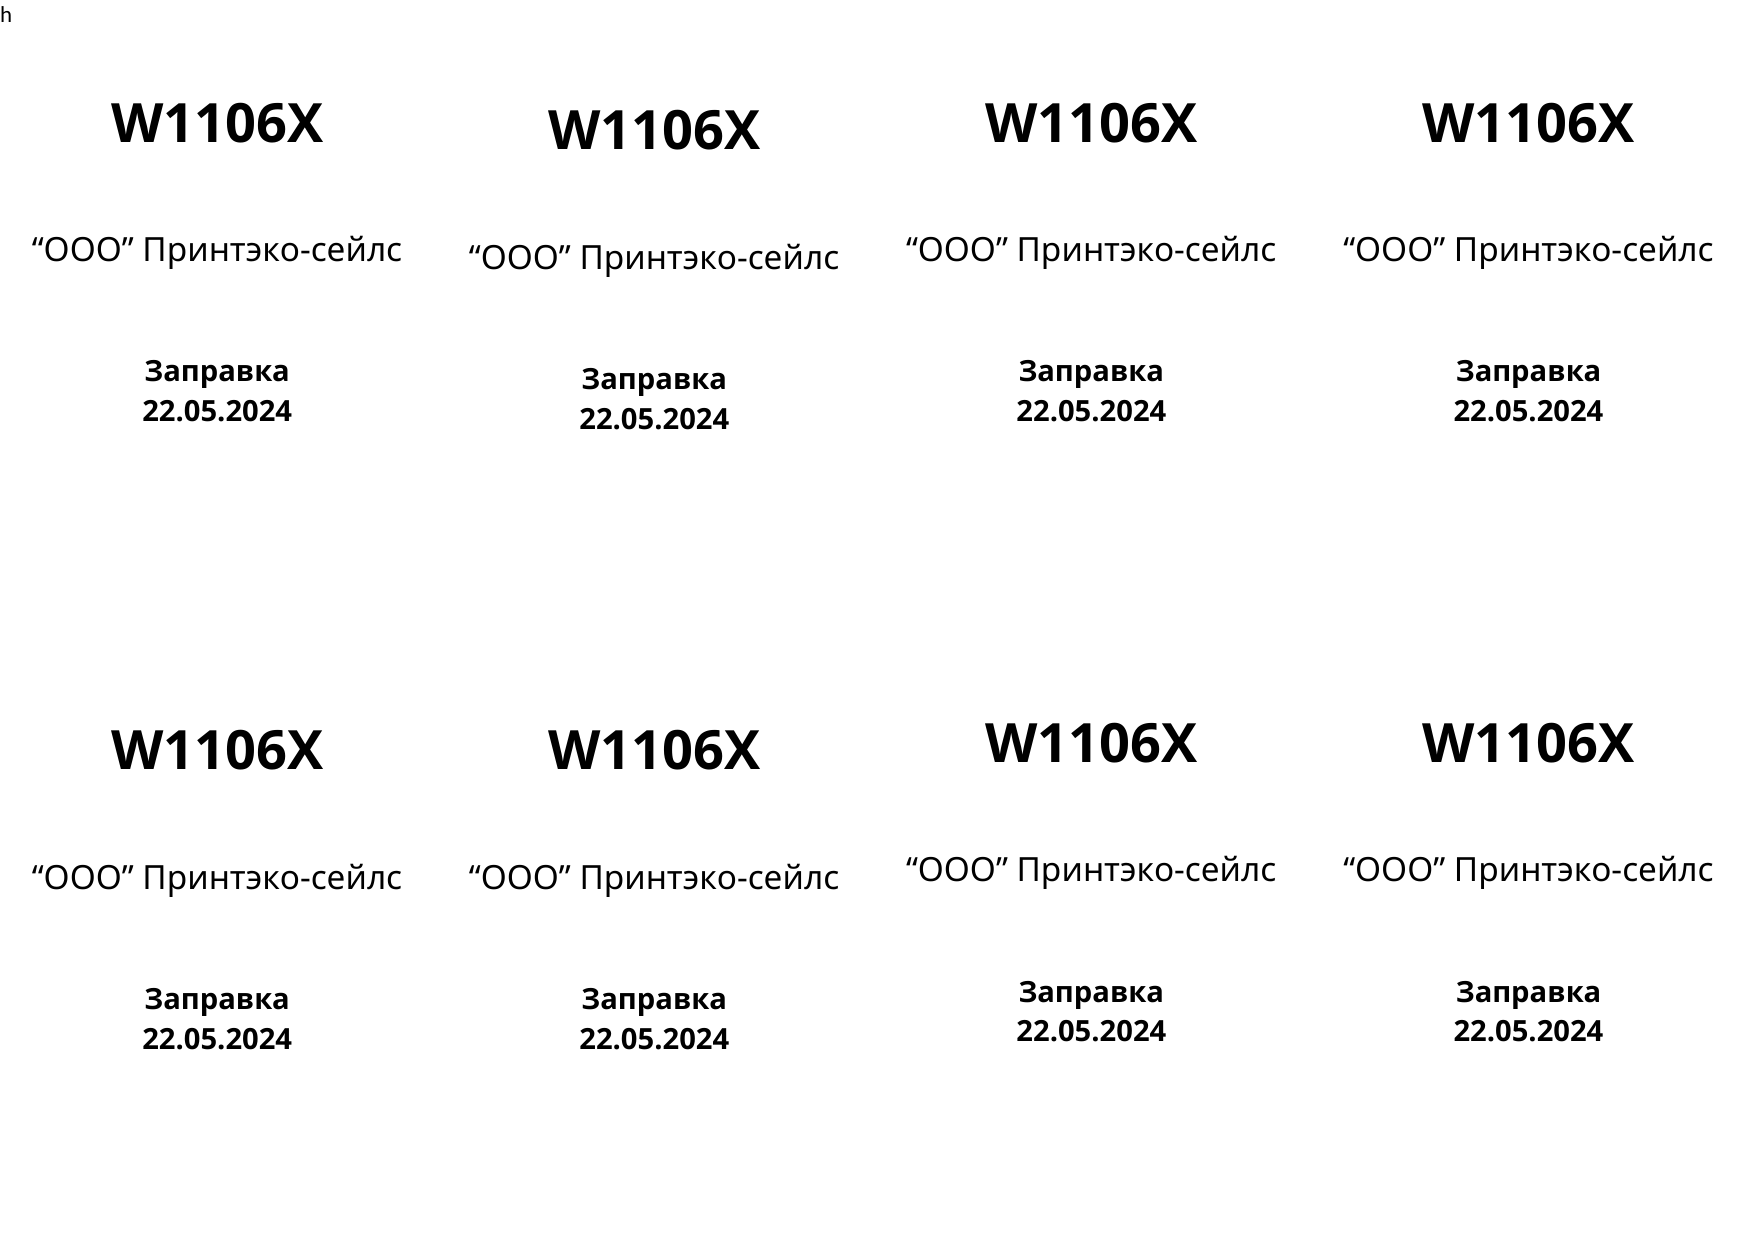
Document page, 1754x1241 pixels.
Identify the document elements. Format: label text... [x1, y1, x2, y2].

table_header h W1106X “ООО” Принтэко-сейлс Заправка 22.05.2024 [0, 0, 436, 620]
table_cell W1106X “ООО” Принтэко-сейлс Заправка 22.05.2024 [1310, 620, 1747, 1240]
table_header W1106X “ООО” Принтэко-сейлс Заправка 22.05.2024 [873, 0, 1310, 620]
table_cell W1106X “ООО” Принтэко-сейлс Заправка 22.05.2024 [873, 620, 1310, 1240]
table_cell W1106X “ООО” Принтэко-сейлс Заправка 22.05.2024 [436, 620, 873, 1240]
table_header W1106X “ООО” Принтэко-сейлс Заправка 22.05.2024 [1310, 0, 1747, 620]
table_cell W1106X “ООО” Принтэко-сейлс Заправка 22.05.2024 [0, 620, 436, 1240]
table_header W1106X “ООО” Принтэко-сейлс Заправка 22.05.2024 [436, 0, 873, 620]
